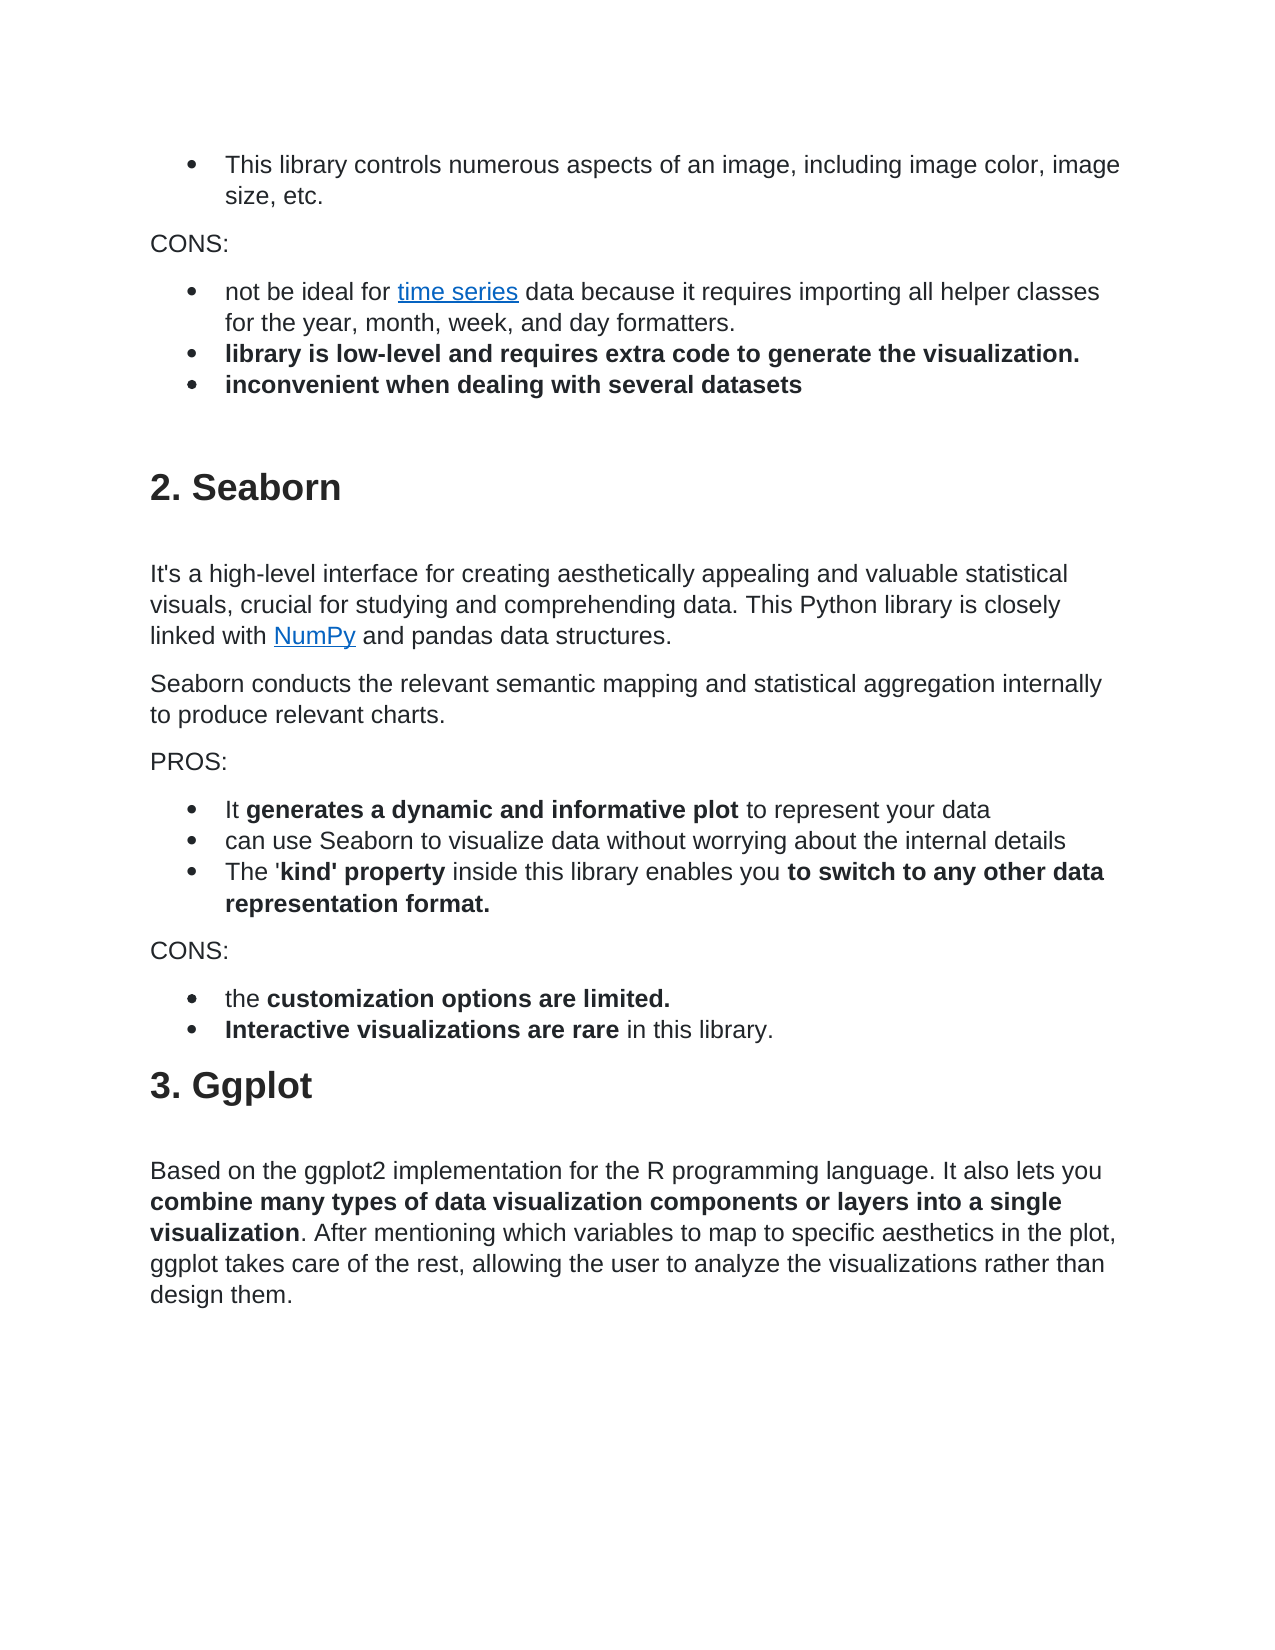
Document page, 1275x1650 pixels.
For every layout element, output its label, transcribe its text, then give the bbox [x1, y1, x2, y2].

list This library controls numerous aspects of an image, including image color, image size, etc. [187, 150, 1125, 210]
list the customization options are limited. [187, 984, 1125, 1013]
subtitle 3. Ggplot [150, 1063, 1125, 1106]
text CONS: [150, 936, 1125, 965]
text CONS: [150, 229, 1125, 258]
text PROS: [150, 747, 1125, 776]
text Seaborn conducts the relevant semantic mapping and statistical aggregation internally to produce relevant charts. [150, 669, 1125, 728]
text It's a high-level interface for creating aesthetically appealing and valuable statistical visuals, crucial for studying and comprehending data. This Python library is closely linked with NumPy and pandas data structures. [150, 559, 1125, 650]
list not be ideal for time series data because it requires importing all helper classes for the year, month, week, and day formatters. [187, 277, 1125, 336]
list inconvenient when dealing with several datasets [187, 370, 1125, 399]
list library is low-level and requires extra code to generate the visualization. [187, 339, 1125, 368]
text Based on the ggplot2 implementation for the R programming language. It also lets you combine many types of data visualization components or layers into a single visualization. After mentioning which variables to map to specific aesthetics in the plot, ggplot takes care of the rest, allowing the user to analyze the visualizations rather than design them. [150, 1156, 1125, 1309]
subtitle 2. Seaborn [150, 465, 1125, 508]
list Interactive visualizations are rare in this library. [187, 1015, 1125, 1044]
list The 'kind' property inside this library enables you to switch to any other data representation format. [187, 857, 1125, 917]
list can use Seaborn to visualize data without worrying about the internal details [187, 826, 1125, 855]
list It generates a dynamic and informative plot to represent your data [187, 795, 1125, 824]
